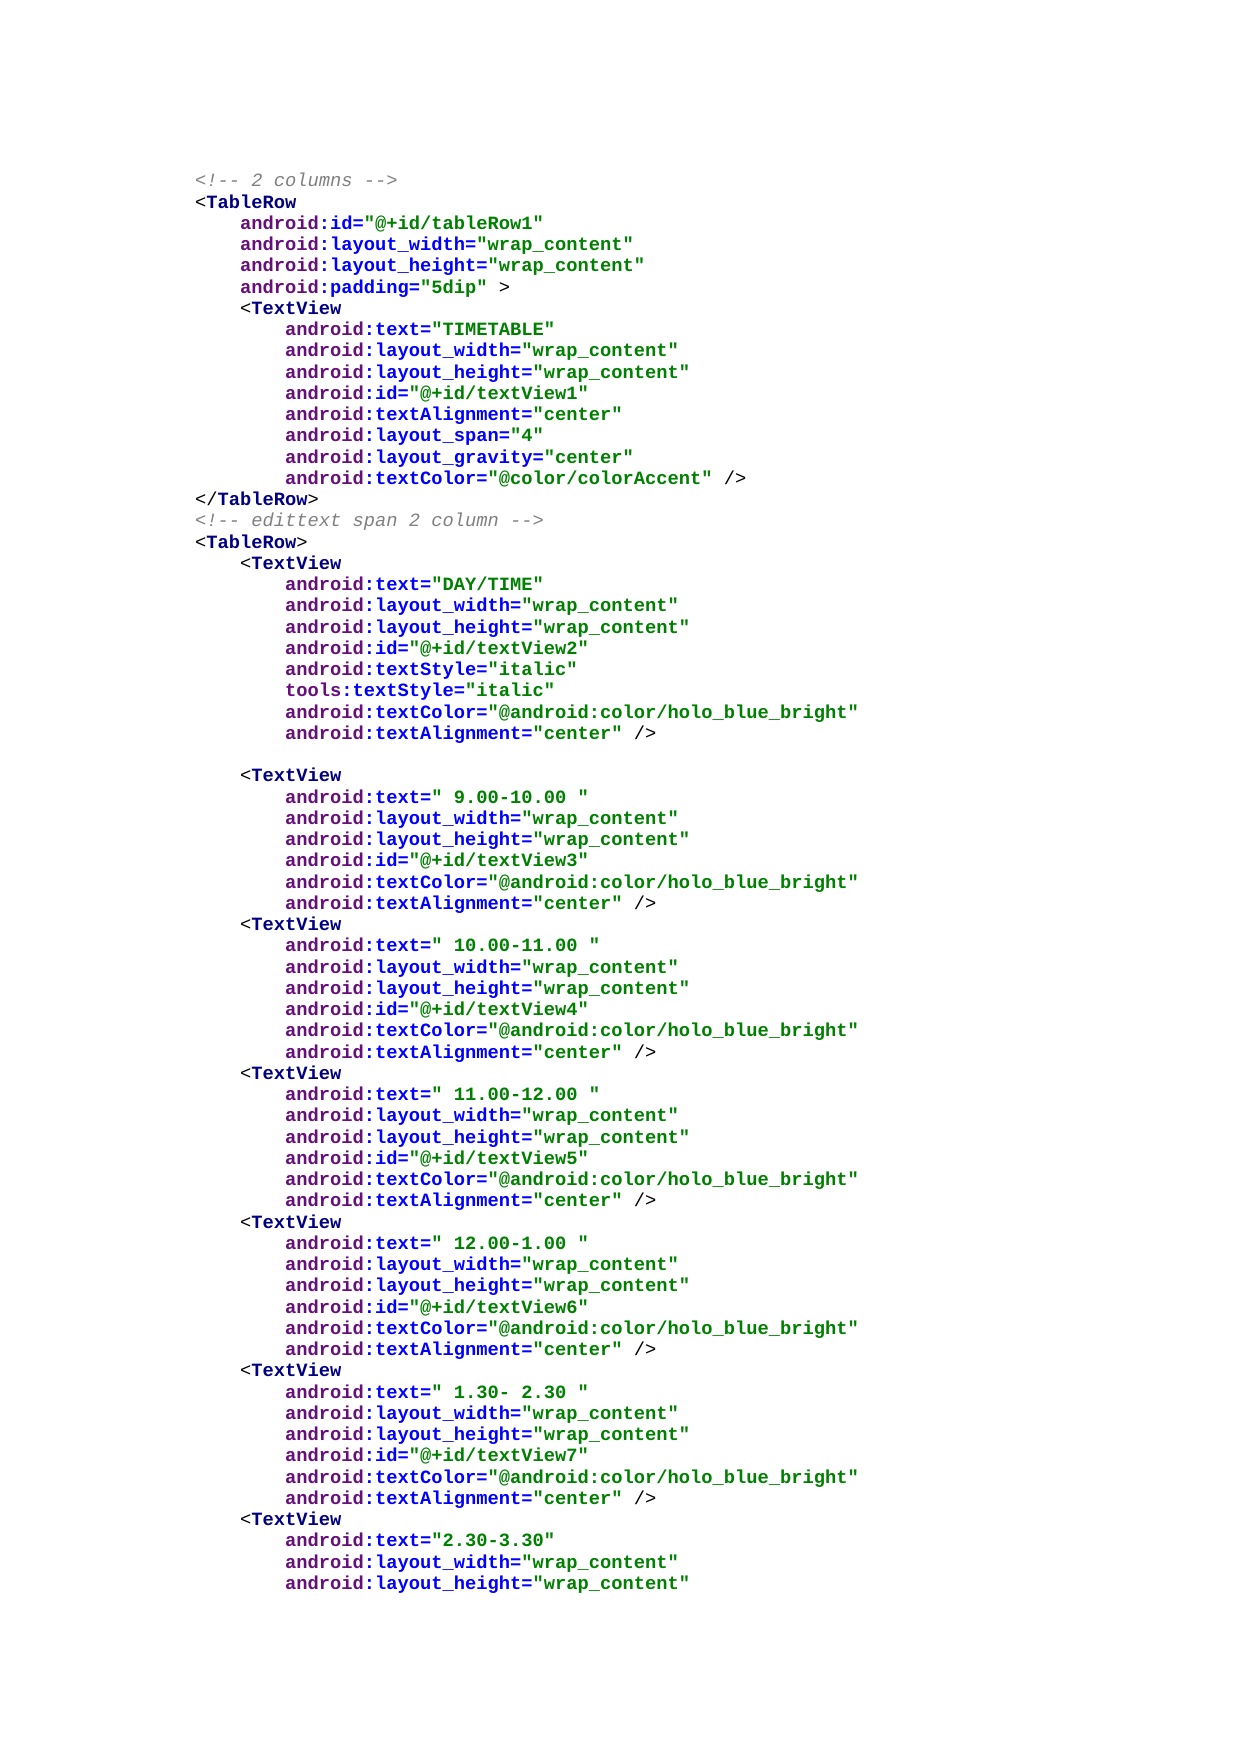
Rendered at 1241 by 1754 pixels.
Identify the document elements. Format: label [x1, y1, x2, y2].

text [150, 150, 1090, 1595]
